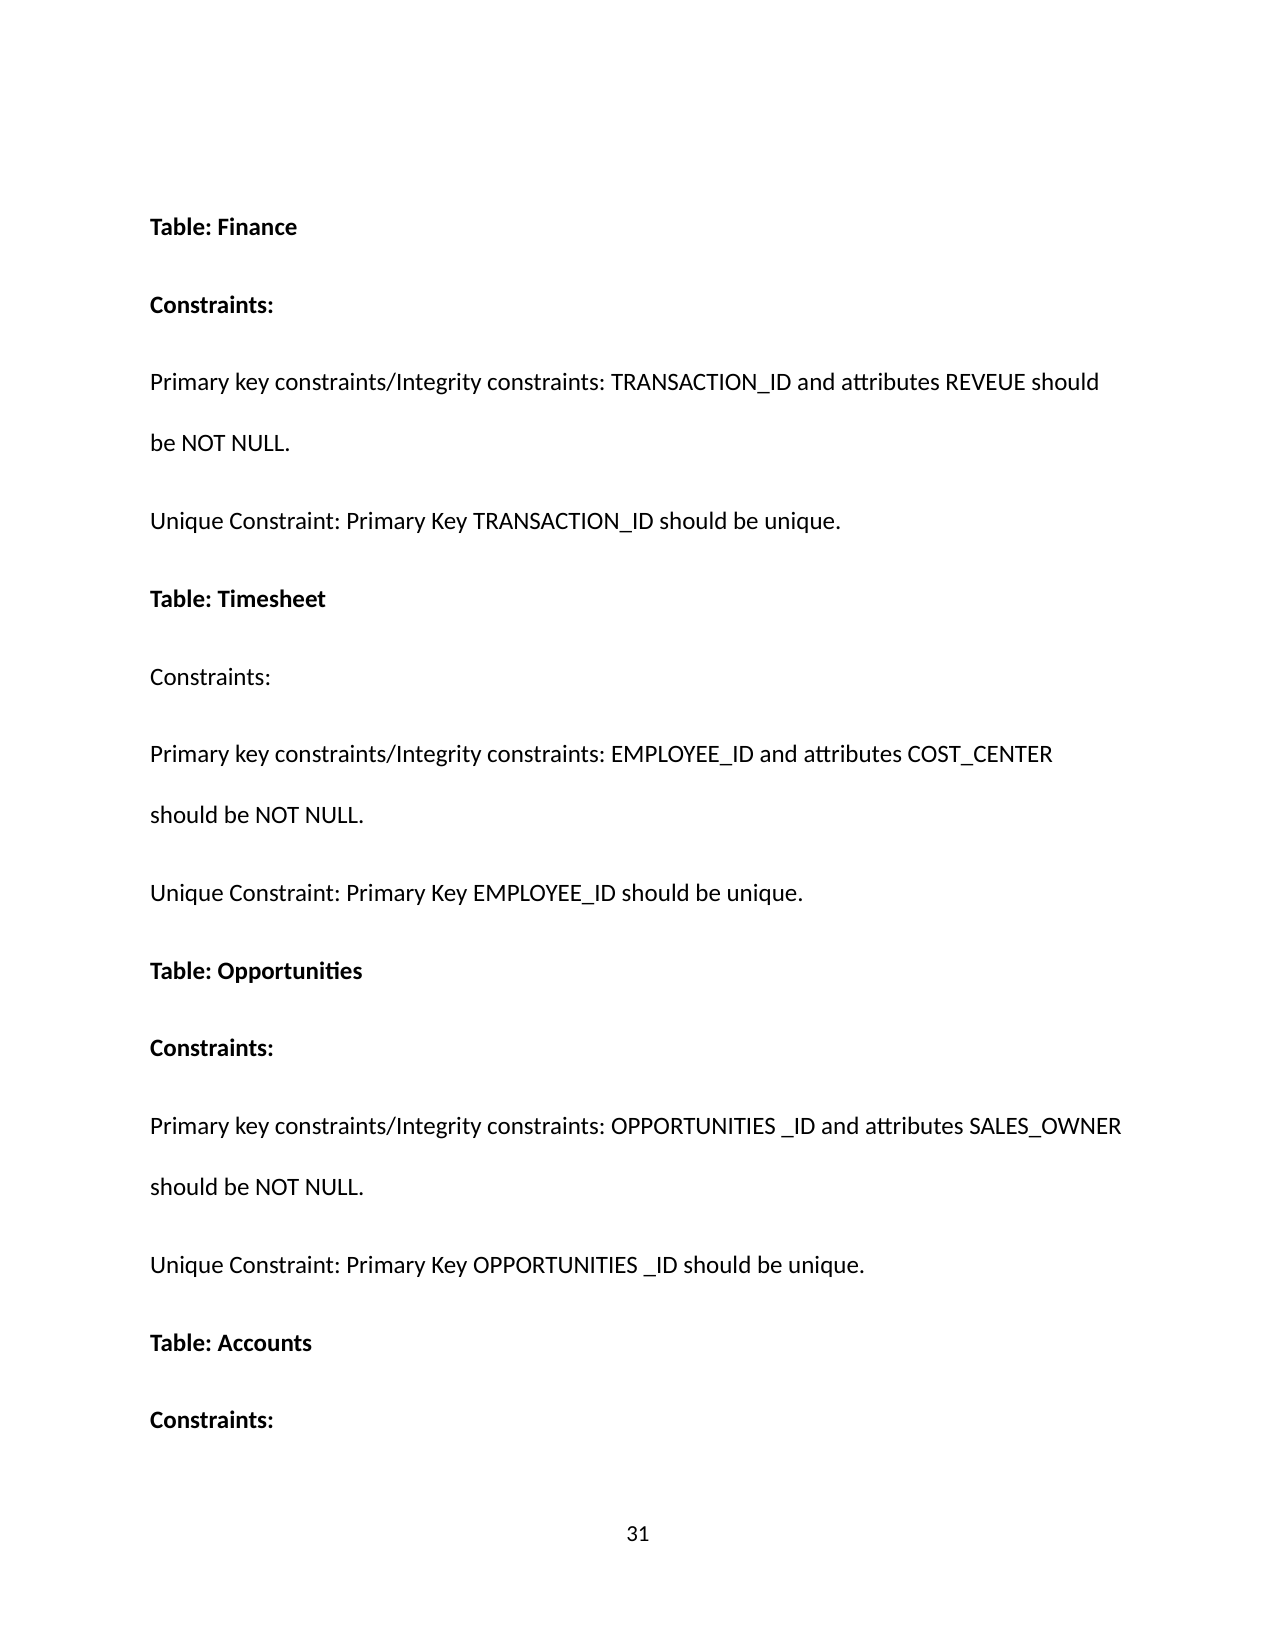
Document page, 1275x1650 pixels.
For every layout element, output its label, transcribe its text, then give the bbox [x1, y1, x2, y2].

text Primary key constraints/Integrity constraints: TRANSACTION_ID and attributes REVEUE should be NOT NULL. [150, 366, 1125, 458]
text Table: Finance [150, 211, 1125, 242]
text Constraints: [150, 1032, 1125, 1063]
text Unique Constraint: Primary Key TRANSACTION_ID should be unique. [150, 505, 1125, 536]
text Table: Accounts [150, 1327, 1125, 1357]
text Table: Timesheet [150, 583, 1125, 613]
text Primary key constraints/Integrity constraints: OPPORTUNITIES _ID and attributes SALES_OWNER should be NOT NULL. [150, 1110, 1125, 1202]
text Constraints: [150, 1404, 1125, 1435]
text Constraints: [150, 661, 1125, 691]
text Table: Opportunities [150, 955, 1125, 985]
text Primary key constraints/Integrity constraints: EMPLOYEE_ID and attributes COST_CENTER should be NOT NULL. [150, 738, 1125, 830]
text Unique Constraint: Primary Key EMPLOYEE_ID should be unique. [150, 877, 1125, 908]
text Unique Constraint: Primary Key OPPORTUNITIES _ID should be unique. [150, 1249, 1125, 1279]
text Constraints: [150, 289, 1125, 319]
